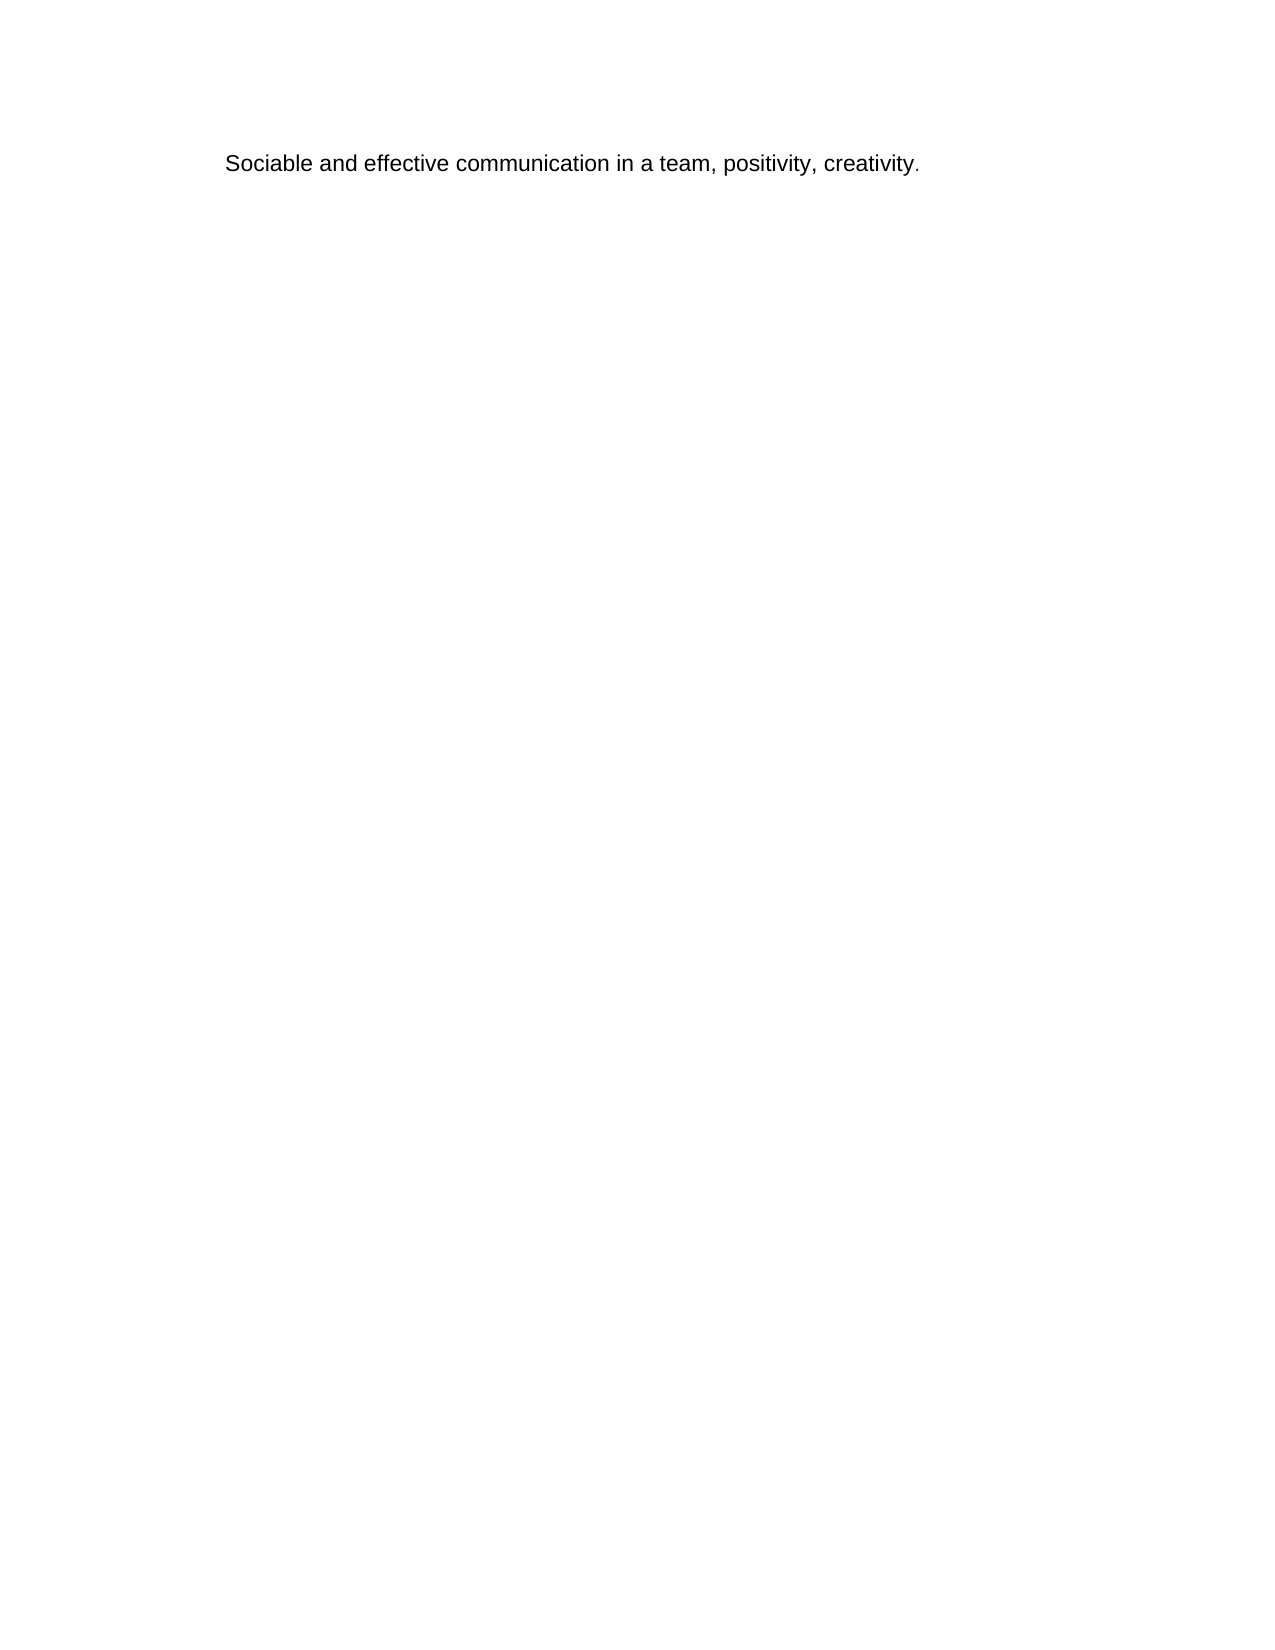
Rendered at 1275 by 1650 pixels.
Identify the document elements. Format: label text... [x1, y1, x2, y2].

text Sociable and effective communication in a team, positivity, creativity. [187, 150, 1125, 200]
